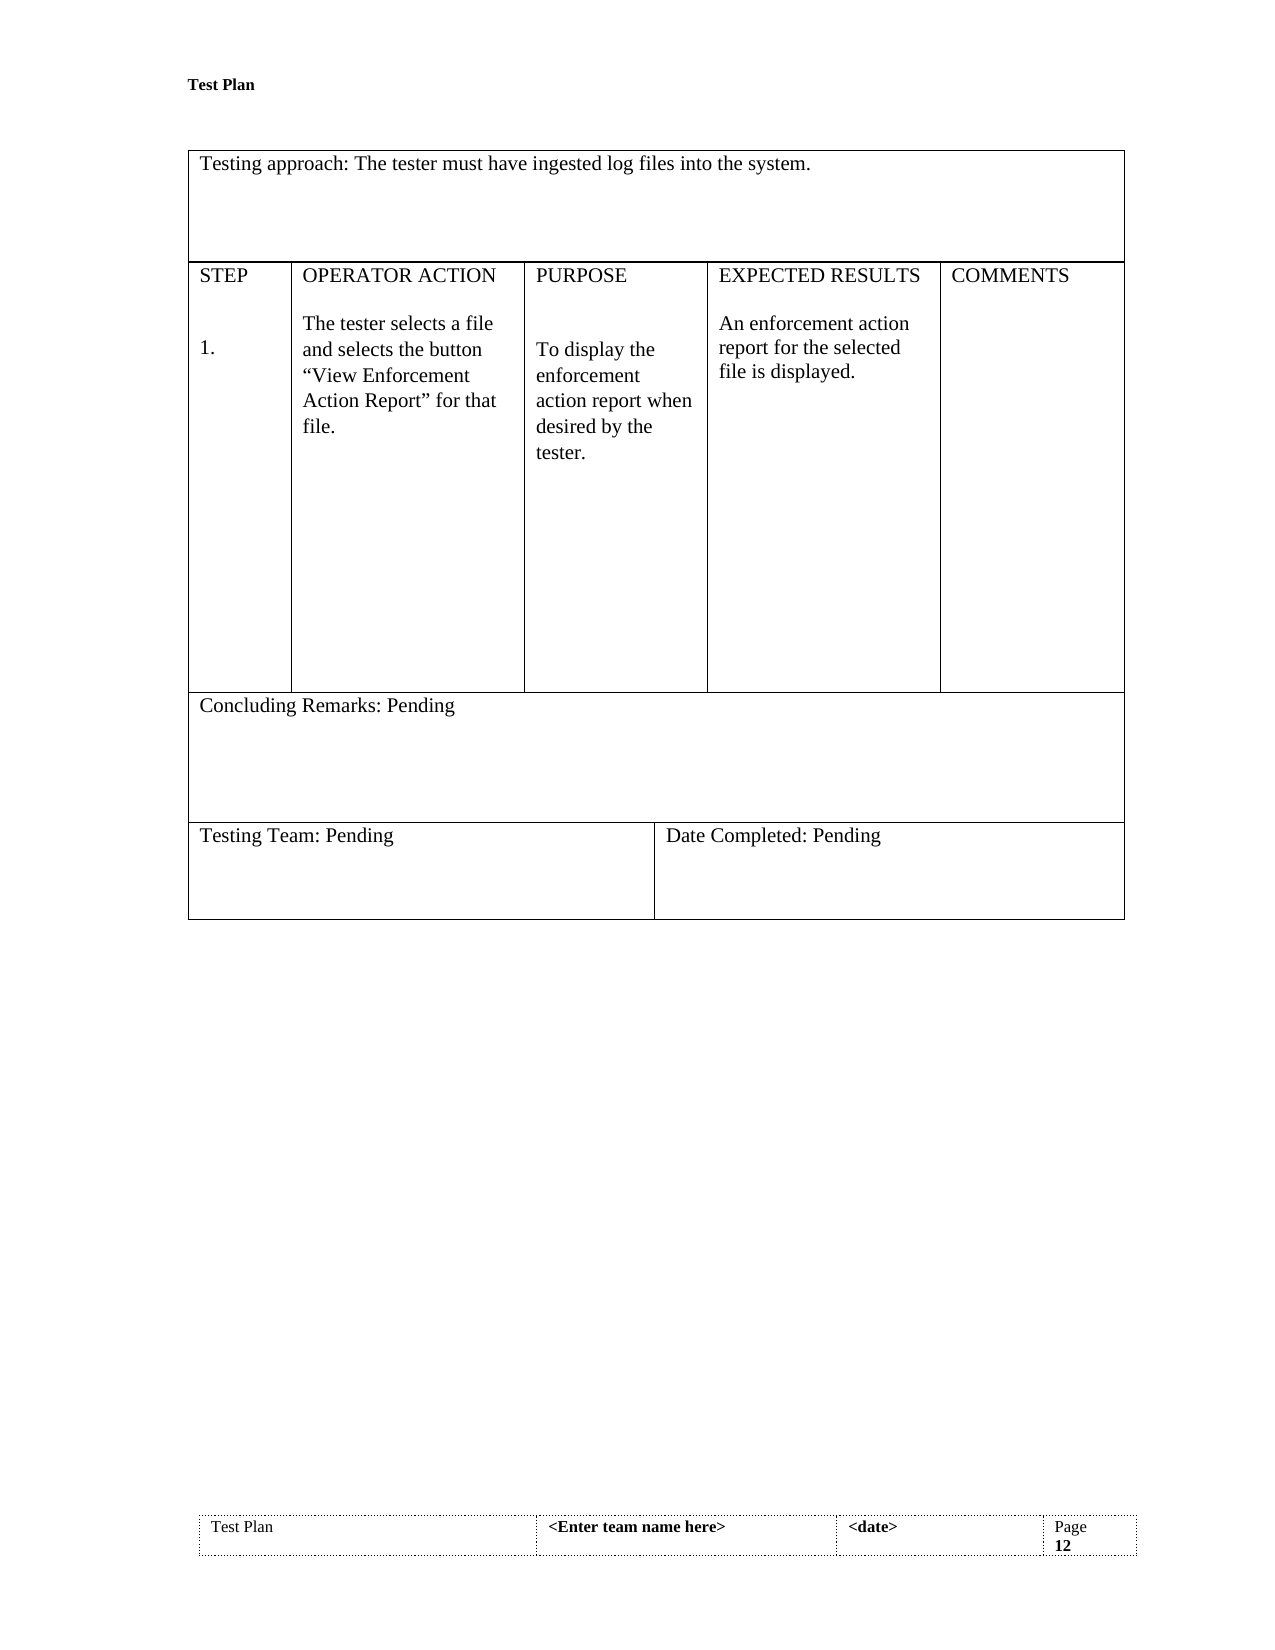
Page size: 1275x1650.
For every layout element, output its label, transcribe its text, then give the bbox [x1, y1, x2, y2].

table_cell Date Completed: Pending [655, 823, 1124, 919]
table_cell Testing approach: The tester must have ingested log files into the system. [189, 151, 1124, 261]
table_cell Concluding Remarks: Pending [189, 693, 1124, 822]
table_cell COMMENTS [941, 263, 1124, 692]
table_cell OPERATOR ACTION The tester selects a file and selects the button “View Enforcement Action Report” for that file. [292, 263, 524, 692]
table_cell EXPECTED RESULTS An enforcement action report for the selected file is displayed. [708, 263, 940, 692]
table_cell STEP 1. [189, 263, 291, 692]
table_cell Testing Team: Pending [189, 823, 654, 919]
table_cell PURPOSE To display the enforcement action report when desired by the tester. [525, 263, 707, 692]
